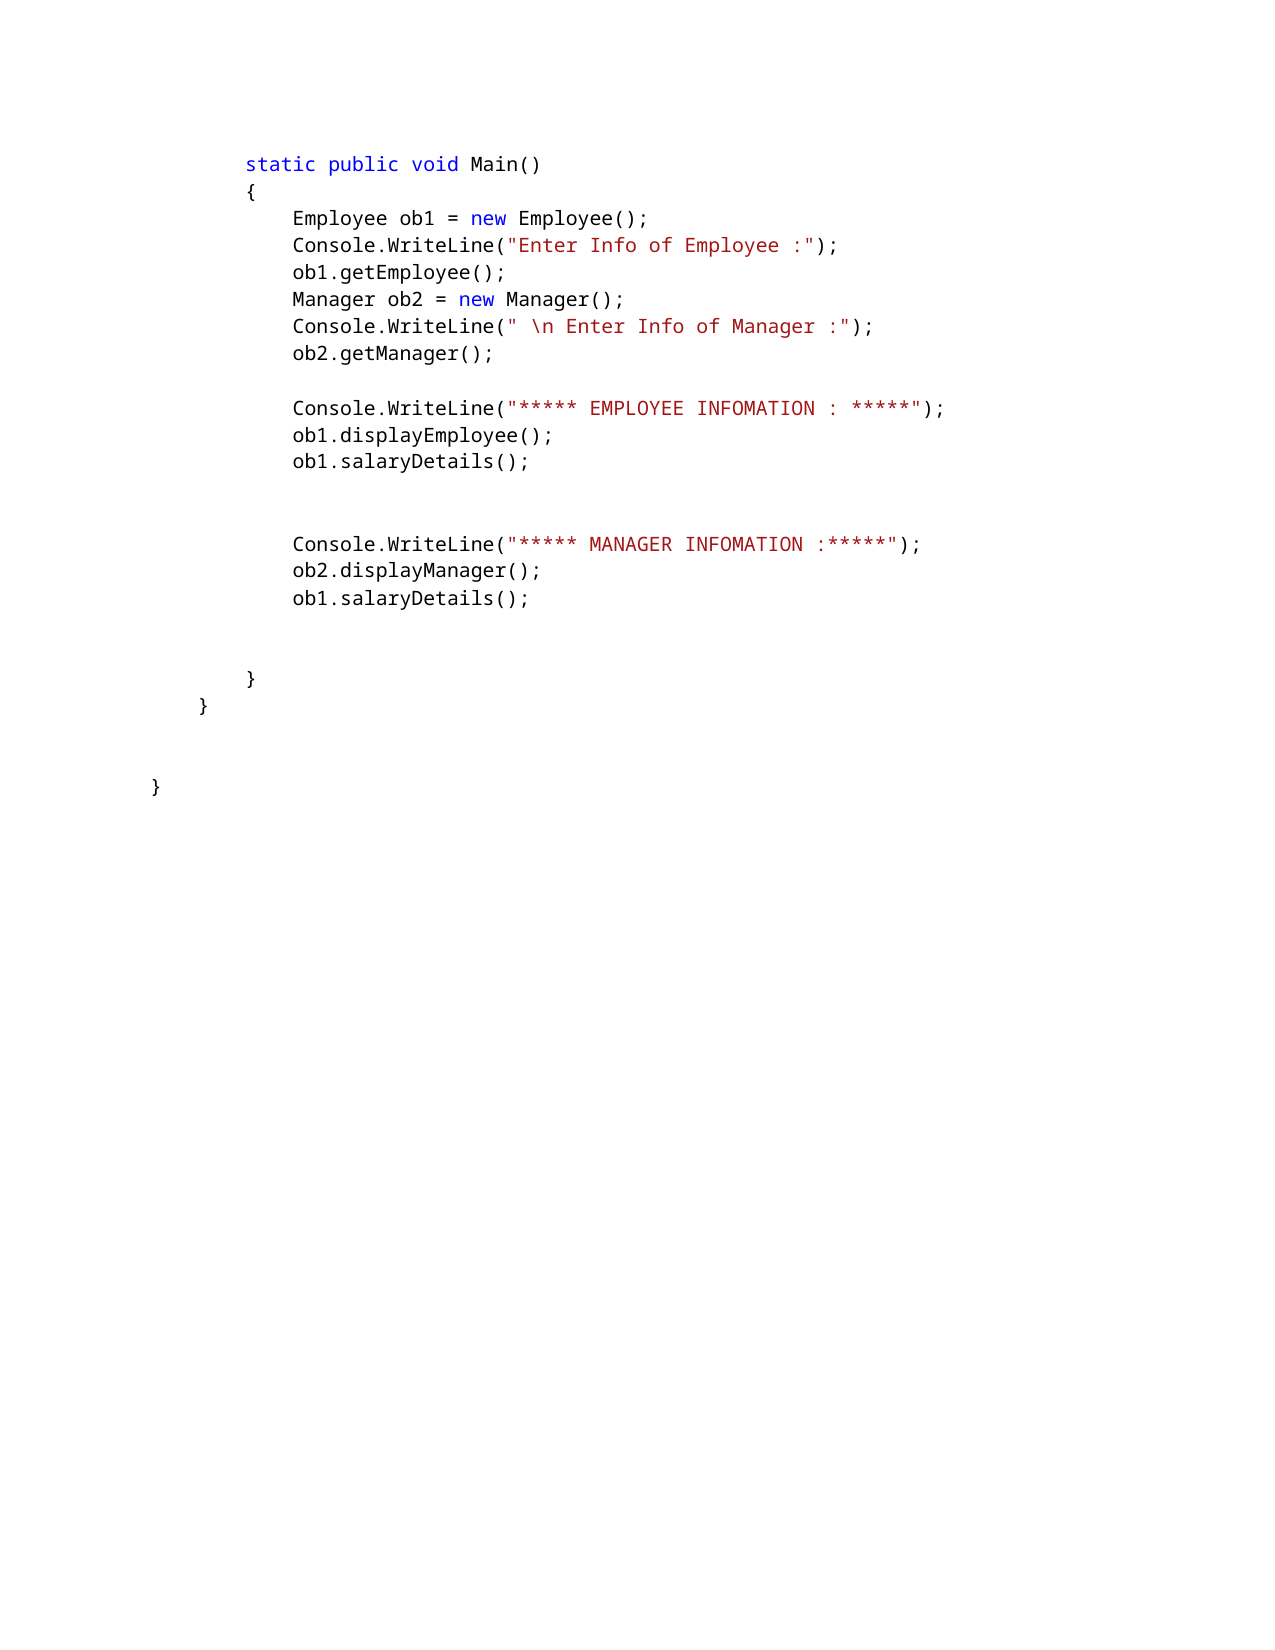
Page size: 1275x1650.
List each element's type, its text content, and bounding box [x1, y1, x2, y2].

text Console.WriteLine("***** EMPLOYEE INFOMATION : *****"); [150, 394, 1125, 421]
text static public void Main() [150, 150, 1125, 177]
text ob2.displayManager(); [150, 557, 1125, 584]
text { [150, 177, 1125, 204]
text Console.WriteLine("***** MANAGER INFOMATION :*****"); [150, 530, 1125, 557]
text } [150, 773, 1125, 799]
text } [150, 692, 1125, 719]
text ob1.getEmployee(); [150, 258, 1125, 285]
text ob2.getManager(); [150, 339, 1125, 366]
text ob1.salaryDetails(); [150, 584, 1125, 611]
text Manager ob2 = new Manager(); [150, 285, 1125, 312]
text Console.WriteLine("Enter Info of Employee :"); [150, 231, 1125, 258]
text ob1.displayEmployee(); [150, 421, 1125, 448]
text ob1.salaryDetails(); [150, 448, 1125, 475]
text } [150, 665, 1125, 692]
text Console.WriteLine(" \n Enter Info of Manager :"); [150, 312, 1125, 339]
text Employee ob1 = new Employee(); [150, 204, 1125, 231]
